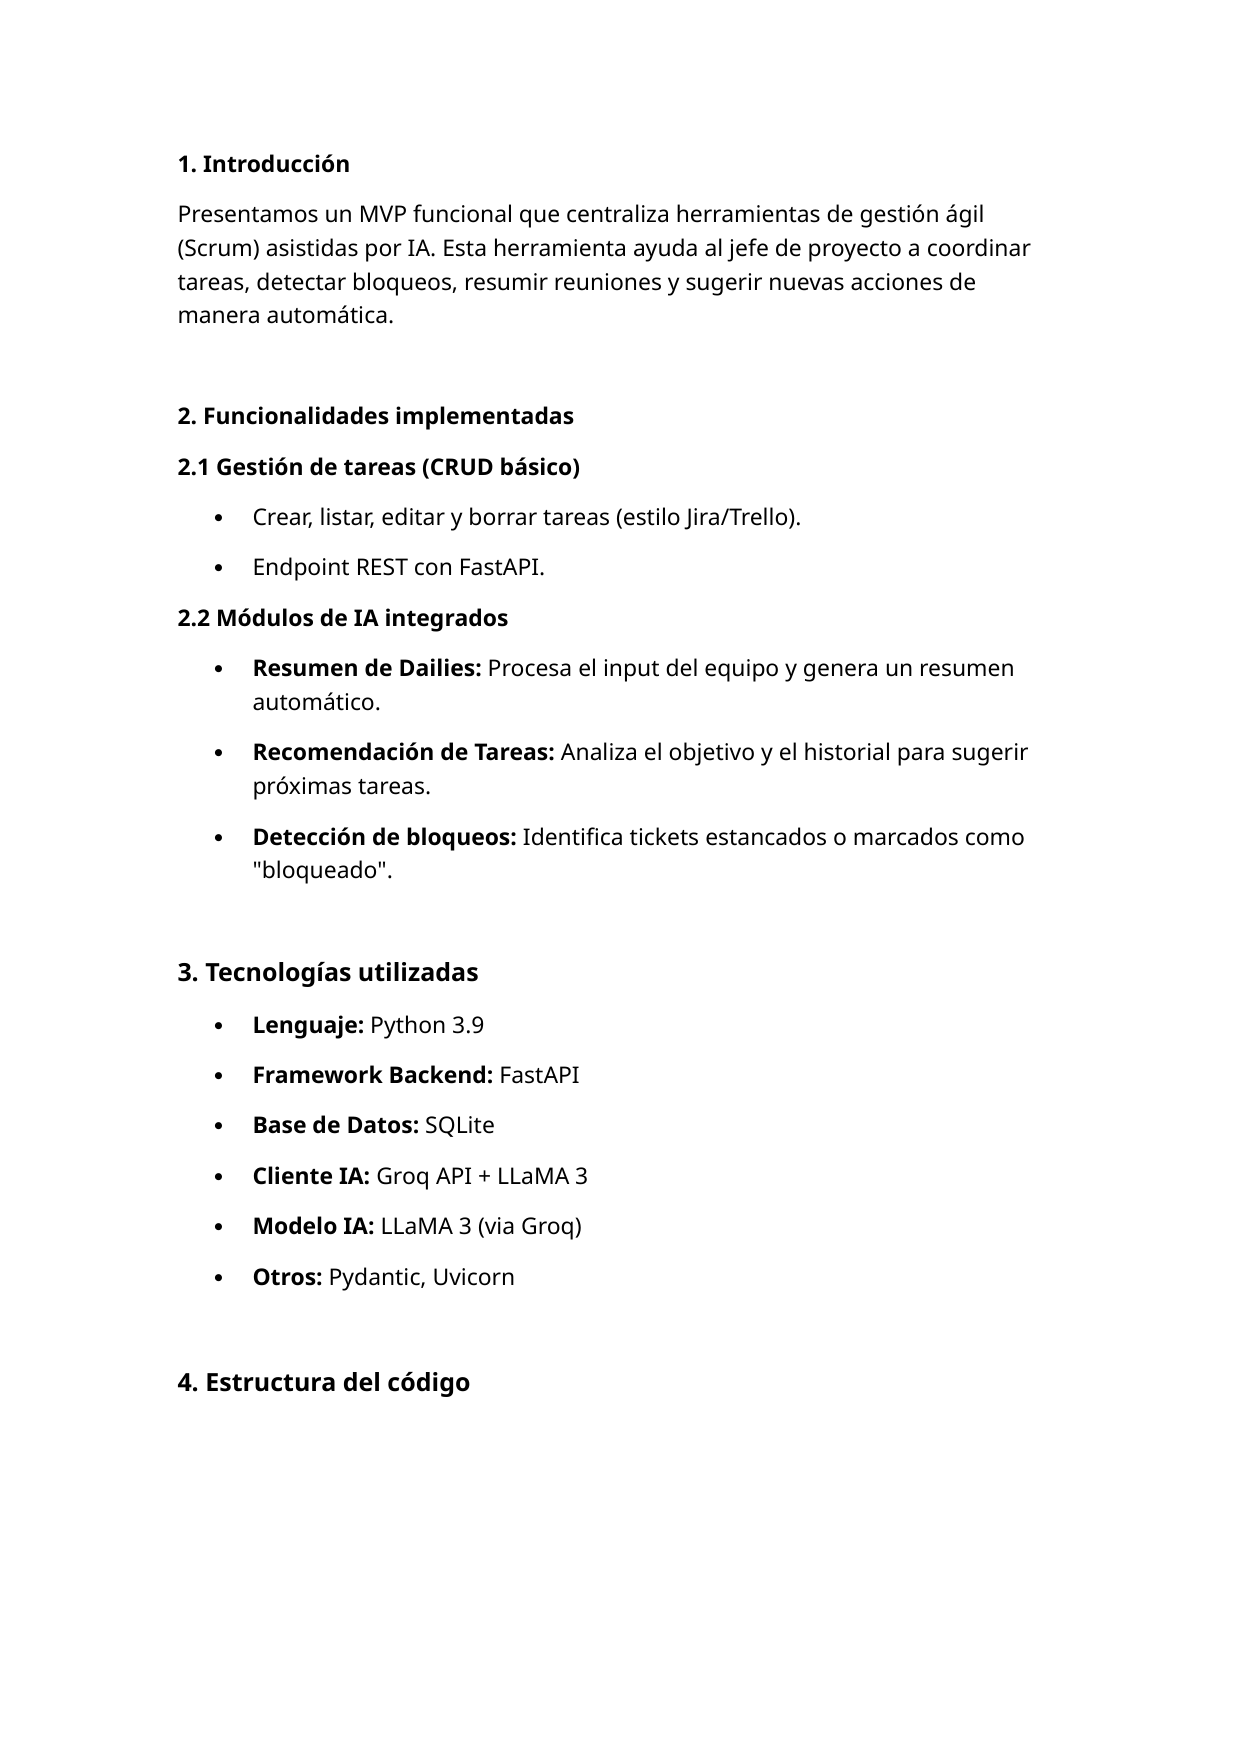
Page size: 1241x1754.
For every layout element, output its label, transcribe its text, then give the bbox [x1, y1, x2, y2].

list Otros: Pydantic, Uvicorn [215, 1261, 1063, 1292]
list Resumen de Dailies: Procesa el input del equipo y genera un resumen automático. [215, 652, 1063, 717]
list Base de Datos: SQLite [215, 1109, 1063, 1141]
list Framework Backend: FastAPI [215, 1059, 1063, 1090]
text 2. Funcionalidades implementadas [177, 400, 1063, 431]
text 3. Tecnologías utilizadas [177, 955, 1063, 989]
list Cliente IA: Groq API + LLaMA 3 [215, 1160, 1063, 1191]
list Detección de bloqueos: Identifica tickets estancados o marcados como "bloqueado". [215, 821, 1063, 886]
text Presentamos un MVP funcional que centraliza herramientas de gestión ágil (Scrum) asistidas por IA. Esta herramienta ayuda al jefe de proyecto a coordinar tareas, detectar bloqueos, resumir reuniones y sugerir nuevas acciones de manera automática. [177, 198, 1063, 331]
list Lenguaje: Python 3.9 [215, 1008, 1063, 1040]
list Recomendación de Tareas: Analiza el objetivo y el historial para sugerir próximas tareas. [215, 736, 1063, 801]
text 1. Introducción [177, 148, 1063, 179]
text 2.2 Módulos de IA integrados [177, 602, 1063, 633]
text 2.1 Gestión de tareas (CRUD básico) [177, 451, 1063, 482]
list Crear, listar, editar y borrar tareas (estilo Jira/Trello). [215, 501, 1063, 532]
text 4. Estructura del código [177, 1364, 1063, 1398]
list Endpoint REST con FastAPI. [215, 551, 1063, 583]
list Modelo IA: LLaMA 3 (via Groq) [215, 1210, 1063, 1241]
